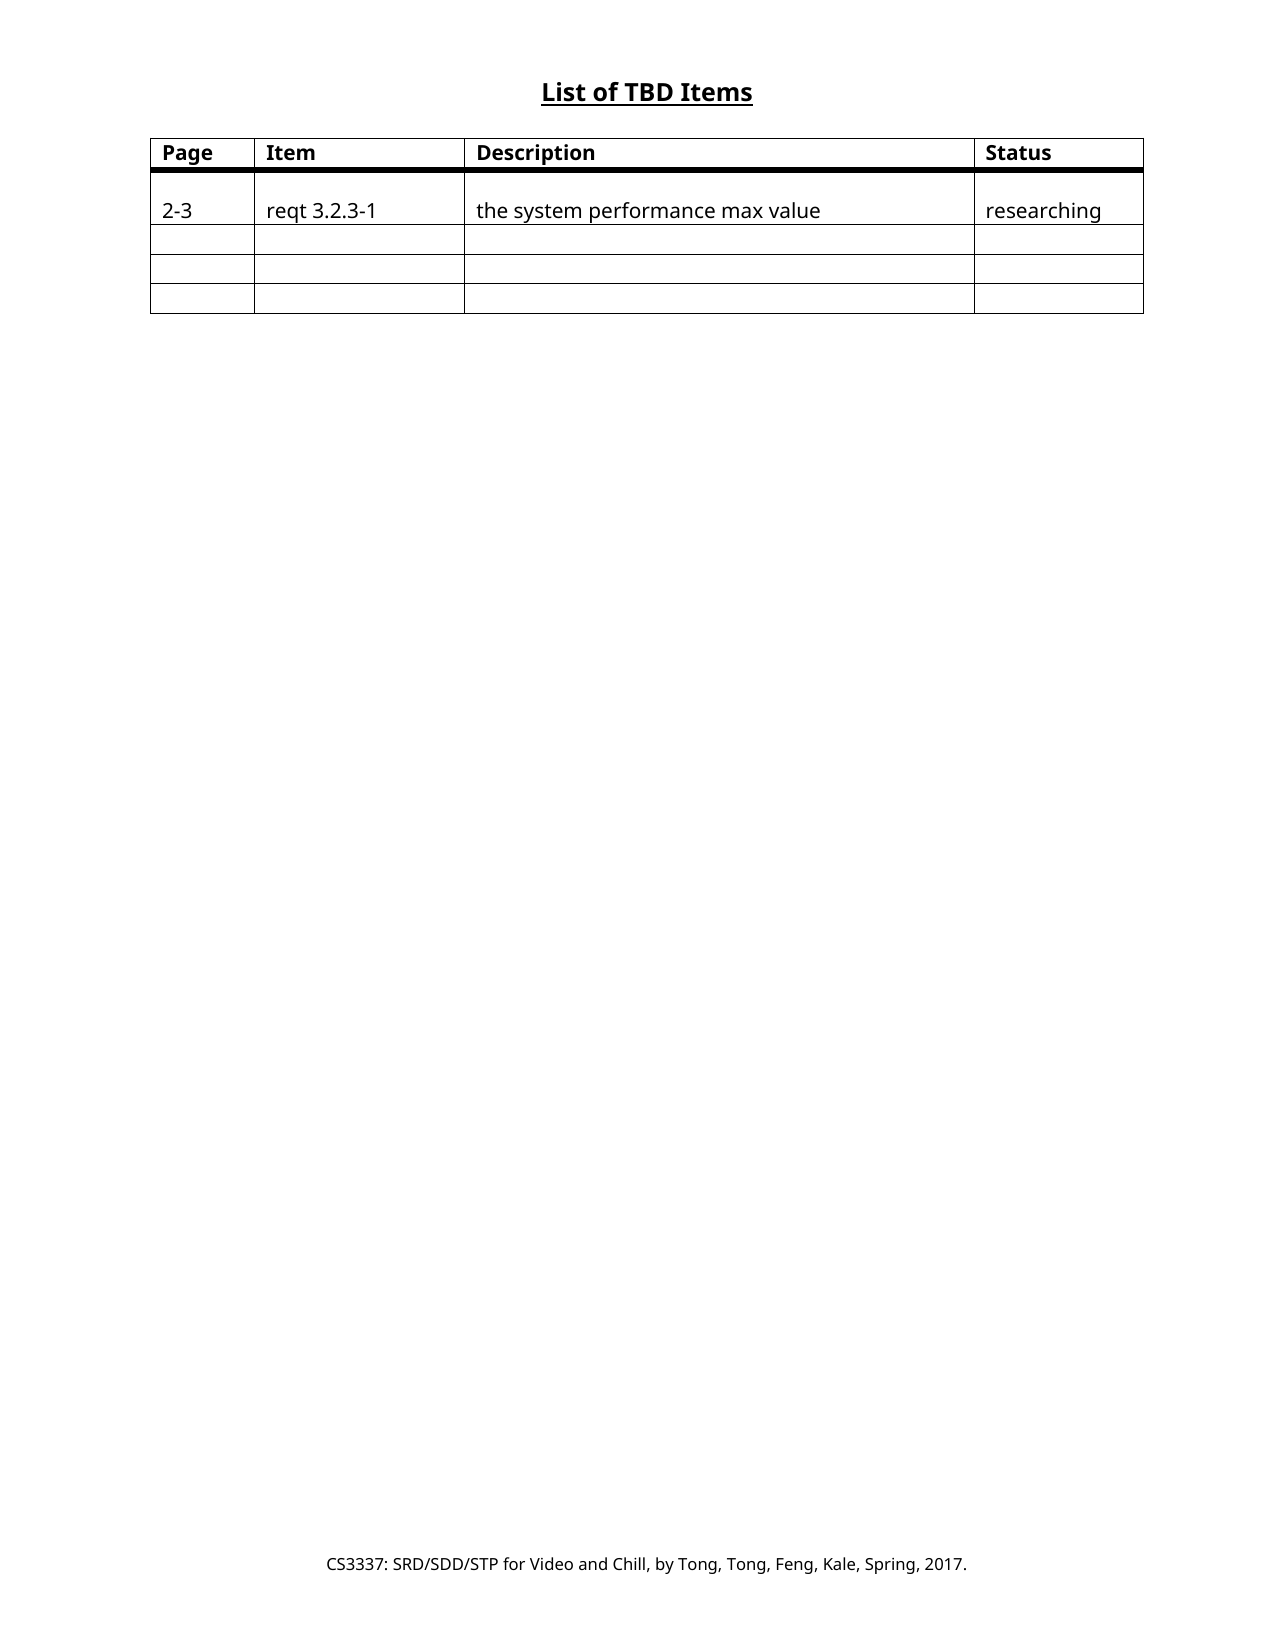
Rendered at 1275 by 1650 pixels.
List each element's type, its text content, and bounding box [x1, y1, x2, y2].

table_cell [255, 284, 464, 313]
table_header Description [465, 139, 974, 167]
subtitle List of TBD Items [150, 75, 1144, 109]
table_cell [151, 284, 254, 313]
table_cell [151, 225, 254, 254]
table_cell reqt 3.2.3-1 [255, 173, 464, 224]
table_cell [975, 225, 1143, 254]
table_cell researching [975, 173, 1143, 224]
table_cell [151, 255, 254, 283]
table_cell [255, 225, 464, 254]
table_cell [465, 225, 974, 254]
table_header Item [255, 139, 464, 167]
table_cell [975, 284, 1143, 313]
table_cell [975, 255, 1143, 283]
table_cell the system performance max value [465, 173, 974, 224]
table_header Page [151, 139, 254, 167]
table_cell [255, 255, 464, 283]
table_cell [465, 255, 974, 283]
table_cell [465, 284, 974, 313]
table_cell 2-3 [151, 173, 254, 224]
table_header Status [975, 139, 1143, 167]
